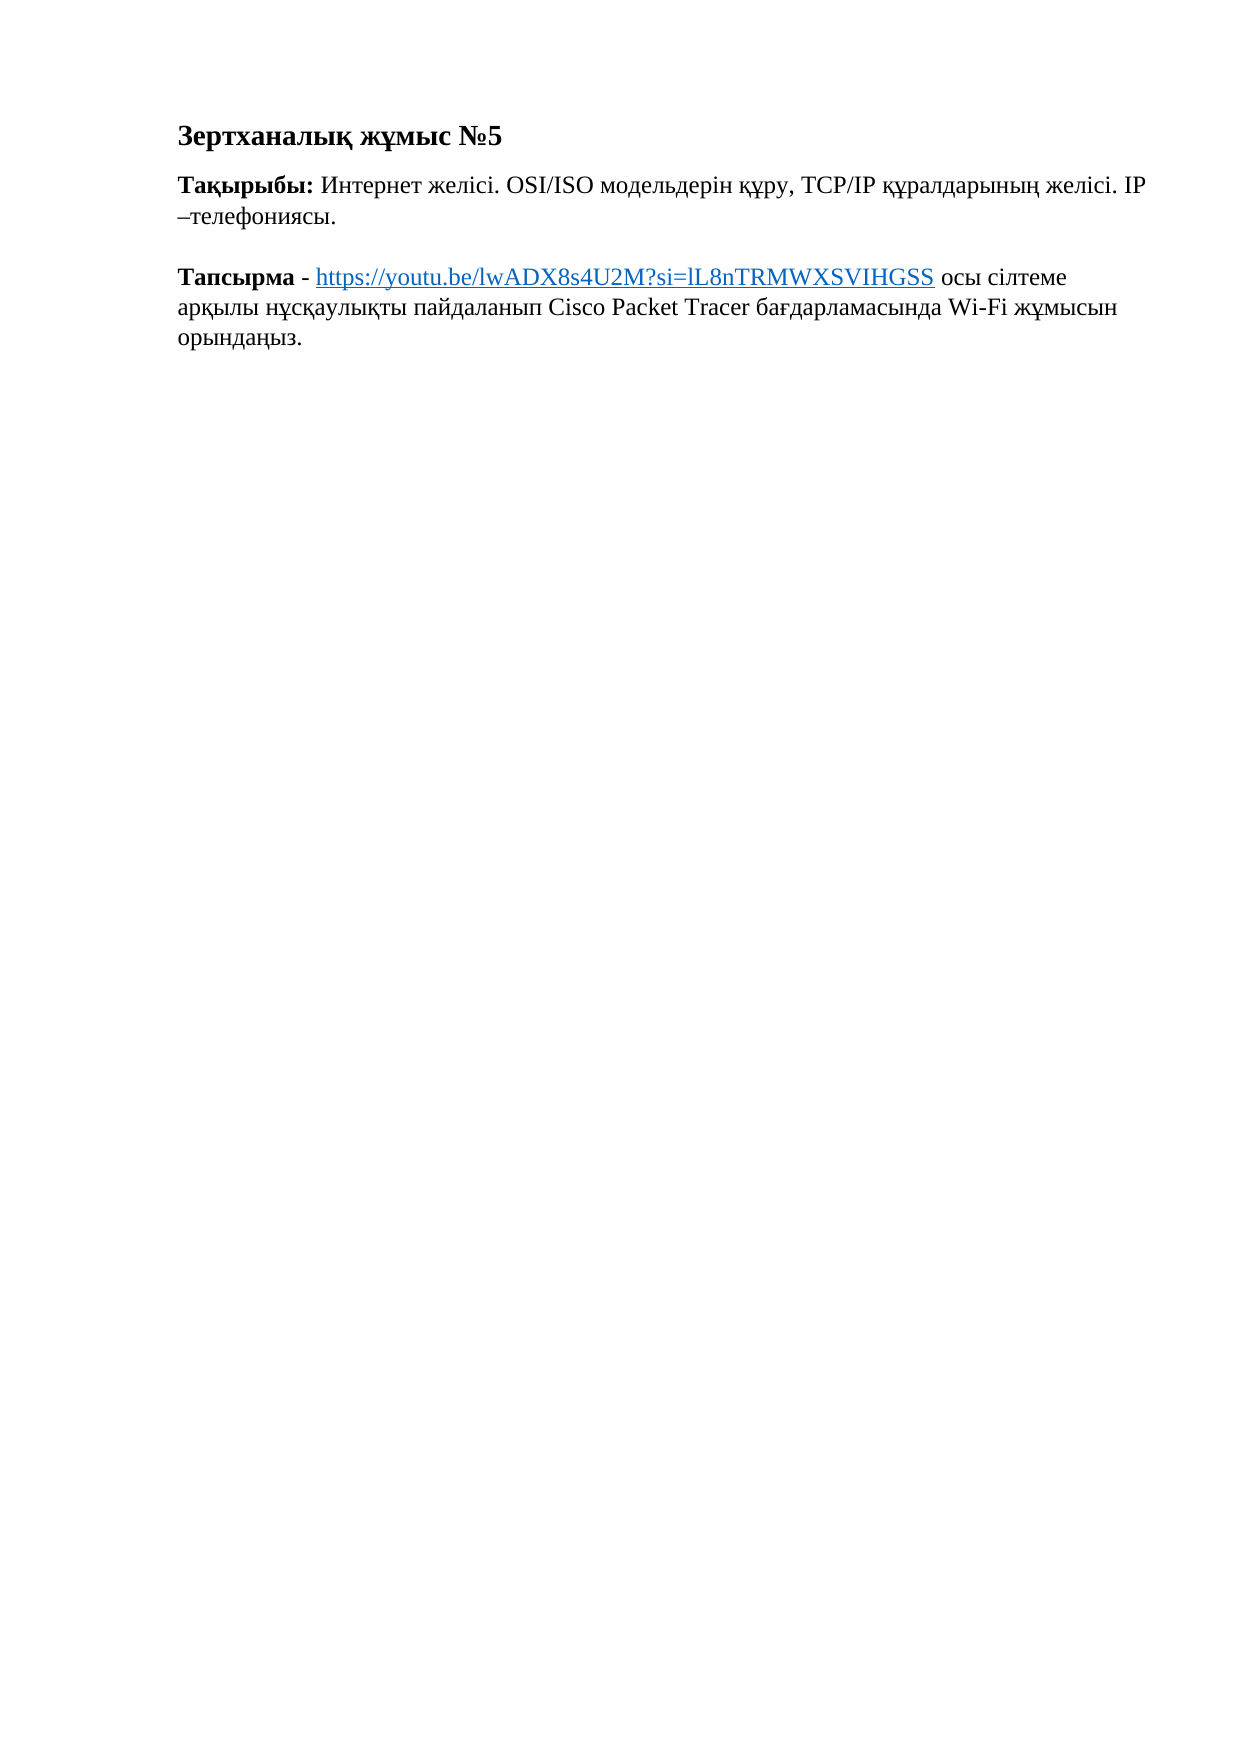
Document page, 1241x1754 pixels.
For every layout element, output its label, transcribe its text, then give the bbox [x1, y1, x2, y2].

text Зертханалық жұмыс №5 [177, 118, 1152, 152]
text Тақырыбы: Интернет желісі. OSI/ISO модельдерін құру, ТСР/ІР құралдарының желісі. ІР –телефониясы. [177, 170, 1152, 229]
text Тапсырма - https://youtu.be/lwADX8s4U2M?si=lL8nTRMWXSVIHGSS осы сілтеме арқылы нұсқаулықты пайдаланып Cisco Packet Tracer бағдарламасында Wi-Fi жұмысын орындаңыз. [177, 262, 1152, 351]
